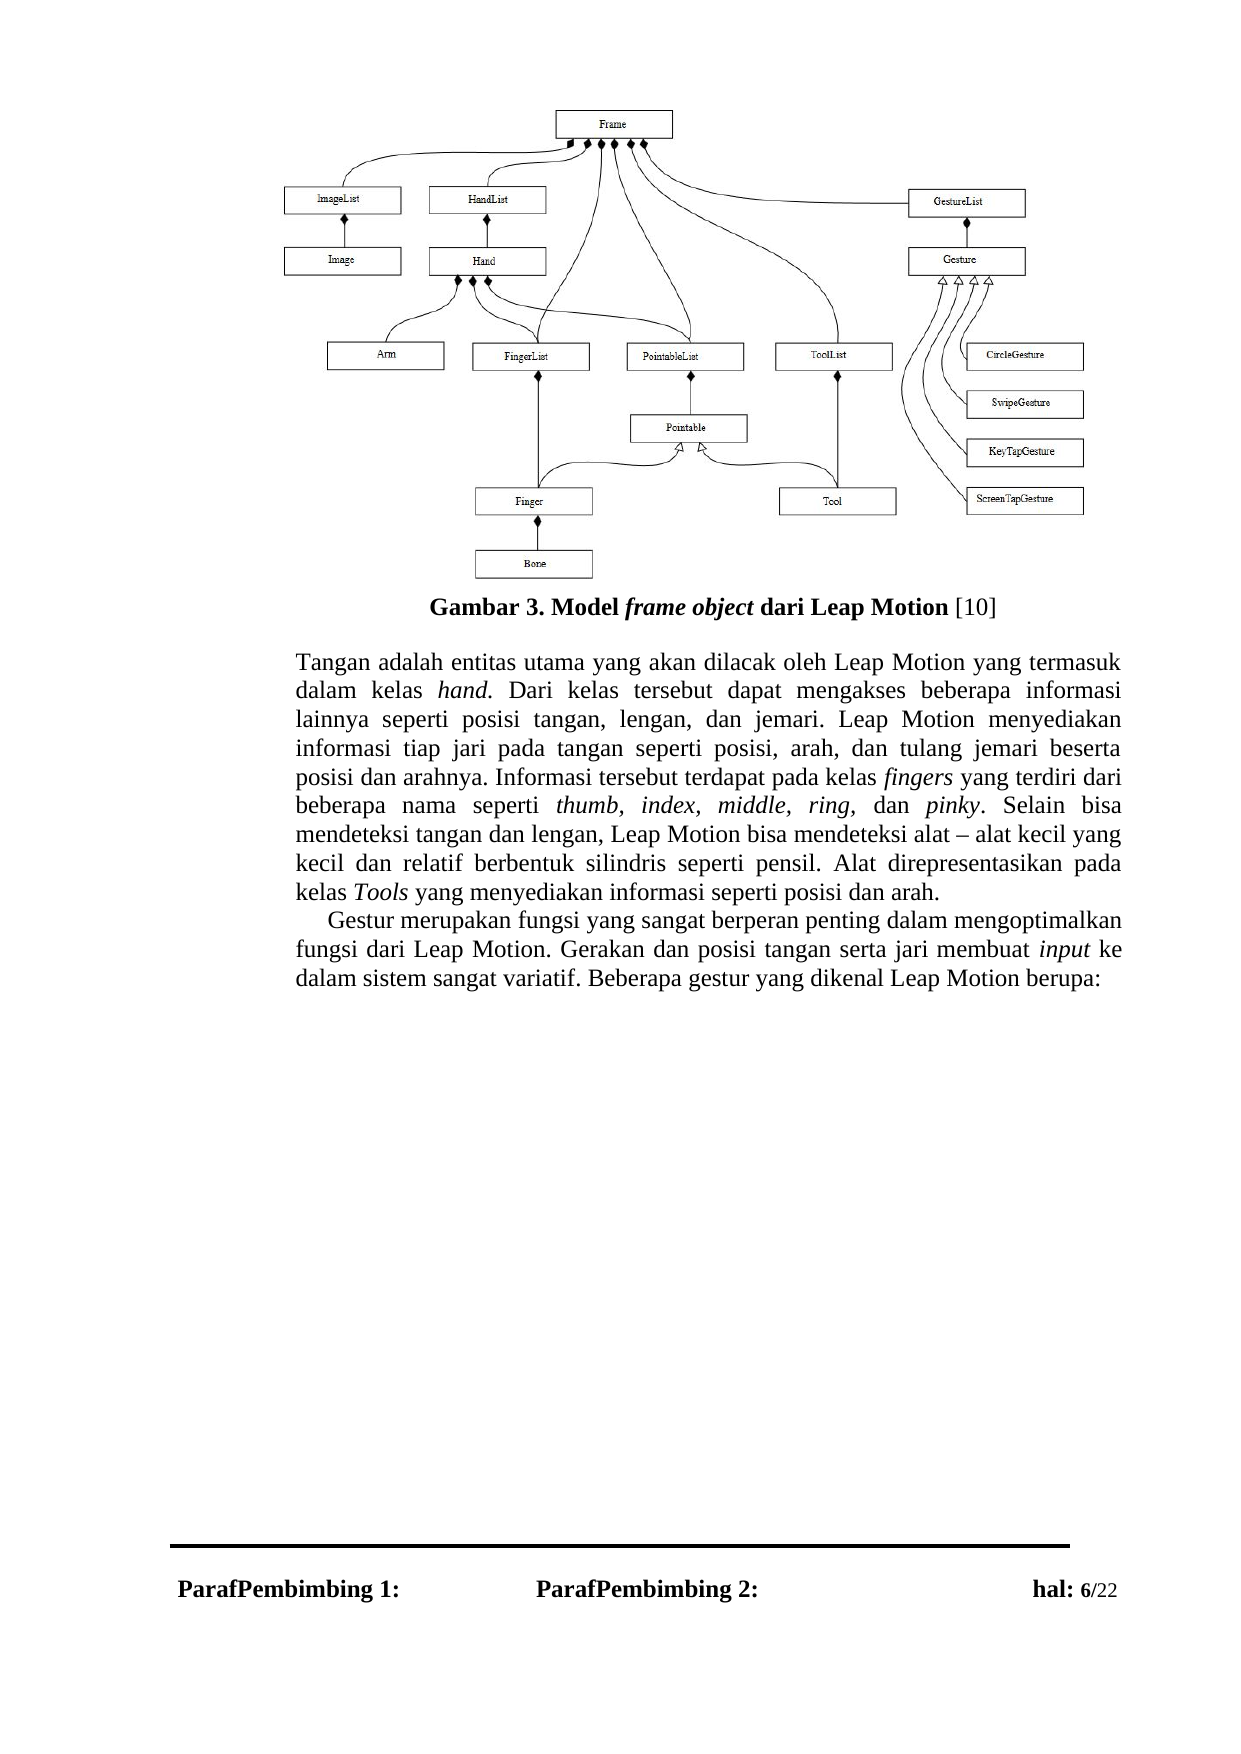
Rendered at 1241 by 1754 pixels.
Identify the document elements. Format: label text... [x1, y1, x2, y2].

list Tangan adalah entitas utama yang akan dilacak oleh Leap Motion yang termasuk dalam kelas hand. Dari kelas tersebut dapat mengakses beberapa informasi lainnya seperti posisi tangan, lengan, dan jemari. Leap Motion menyediakan informasi tiap jari pada tangan seperti posisi, arah, dan tulang jemari beserta posisi dan arahnya. Informasi tersebut terdapat pada kelas fingers yang terdiri dari beberapa nama seperti thumb, index, middle, ring, dan pinky. Selain bisa mendeteksi tangan dan lengan, Leap Motion bisa mendeteksi alat – alat kecil yang kecil dan relatif berbentuk silindris seperti pensil. Alat direpresentasikan pada kelas Tools yang menyediakan informasi seperti posisi dan arah. [295, 177, 1122, 906]
list Gestur merupakan fungsi yang sangat berperan penting dalam mengoptimalkan fungsi dari Leap Motion. Gerakan dan posisi tangan serta jari membuat input ke dalam sistem sangat variatif. Beberapa gestur yang dikenal Leap Motion berupa: [295, 906, 1122, 992]
